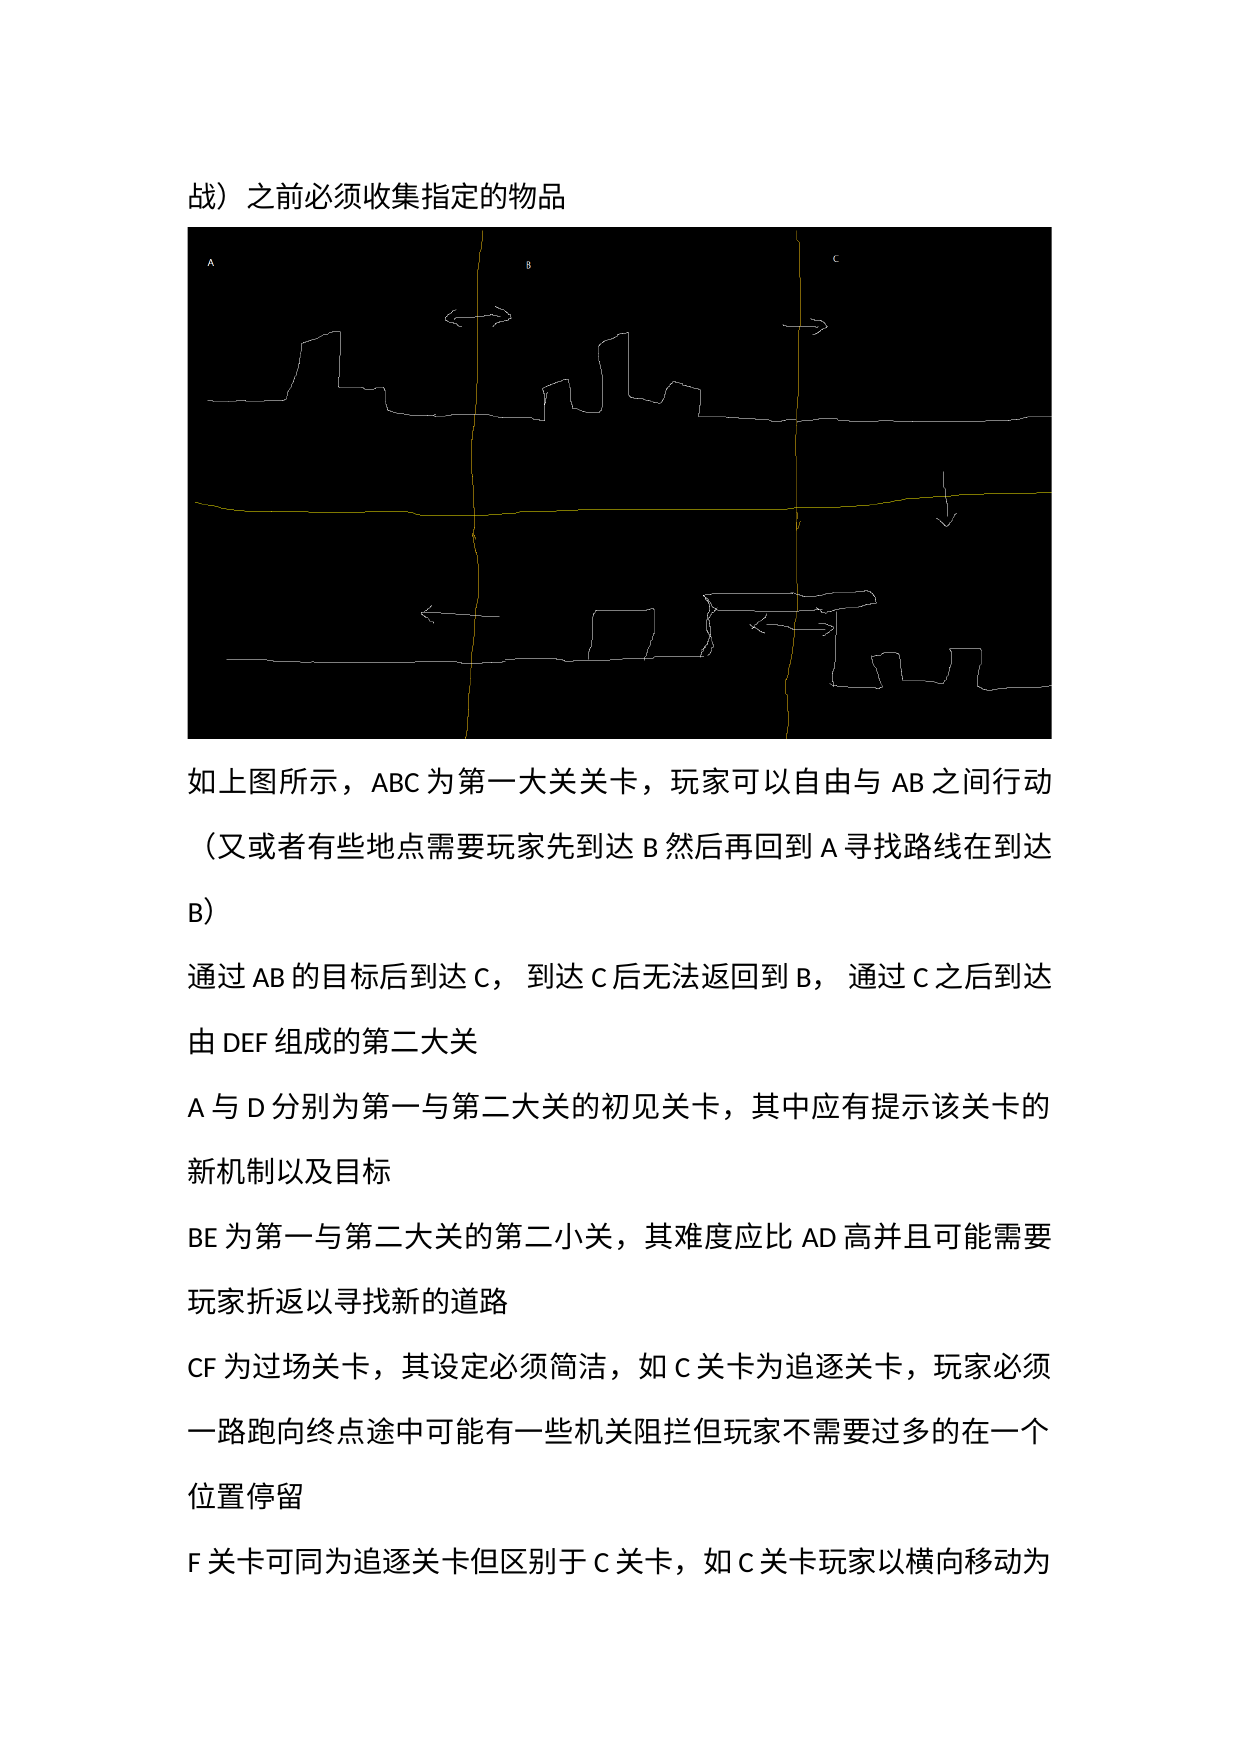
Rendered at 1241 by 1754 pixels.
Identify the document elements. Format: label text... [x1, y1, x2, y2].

text A与D分别为第一与第二大关的初见关卡，其中应有提示该关卡的新机制以及目标 [187, 1072, 1053, 1202]
text 通过AB的目标后到达C， 到达C后无法返回到B， 通过C之后到达由DEF组成的第二大关 [187, 942, 1053, 1072]
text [187, 1527, 1053, 1592]
text CF为过场关卡，其设定必须简洁，如C关卡为追逐关卡，玩家必须一路跑向终点途中可能有一些机关阻拦但玩家不需要过多的在一个位置停留 [187, 1332, 1053, 1527]
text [187, 162, 1053, 227]
text BE为第一与第二大关的第二小关，其难度应比AD高并且可能需要玩家折返以寻找新的道路 [187, 1202, 1053, 1332]
text 如上图所示，ABC为第一大关关卡，玩家可以自由与AB之间行动（又或者有些地点需要玩家先到达B然后再回到A寻找路线在到达B） [187, 747, 1053, 942]
picture [187, 227, 1052, 739]
